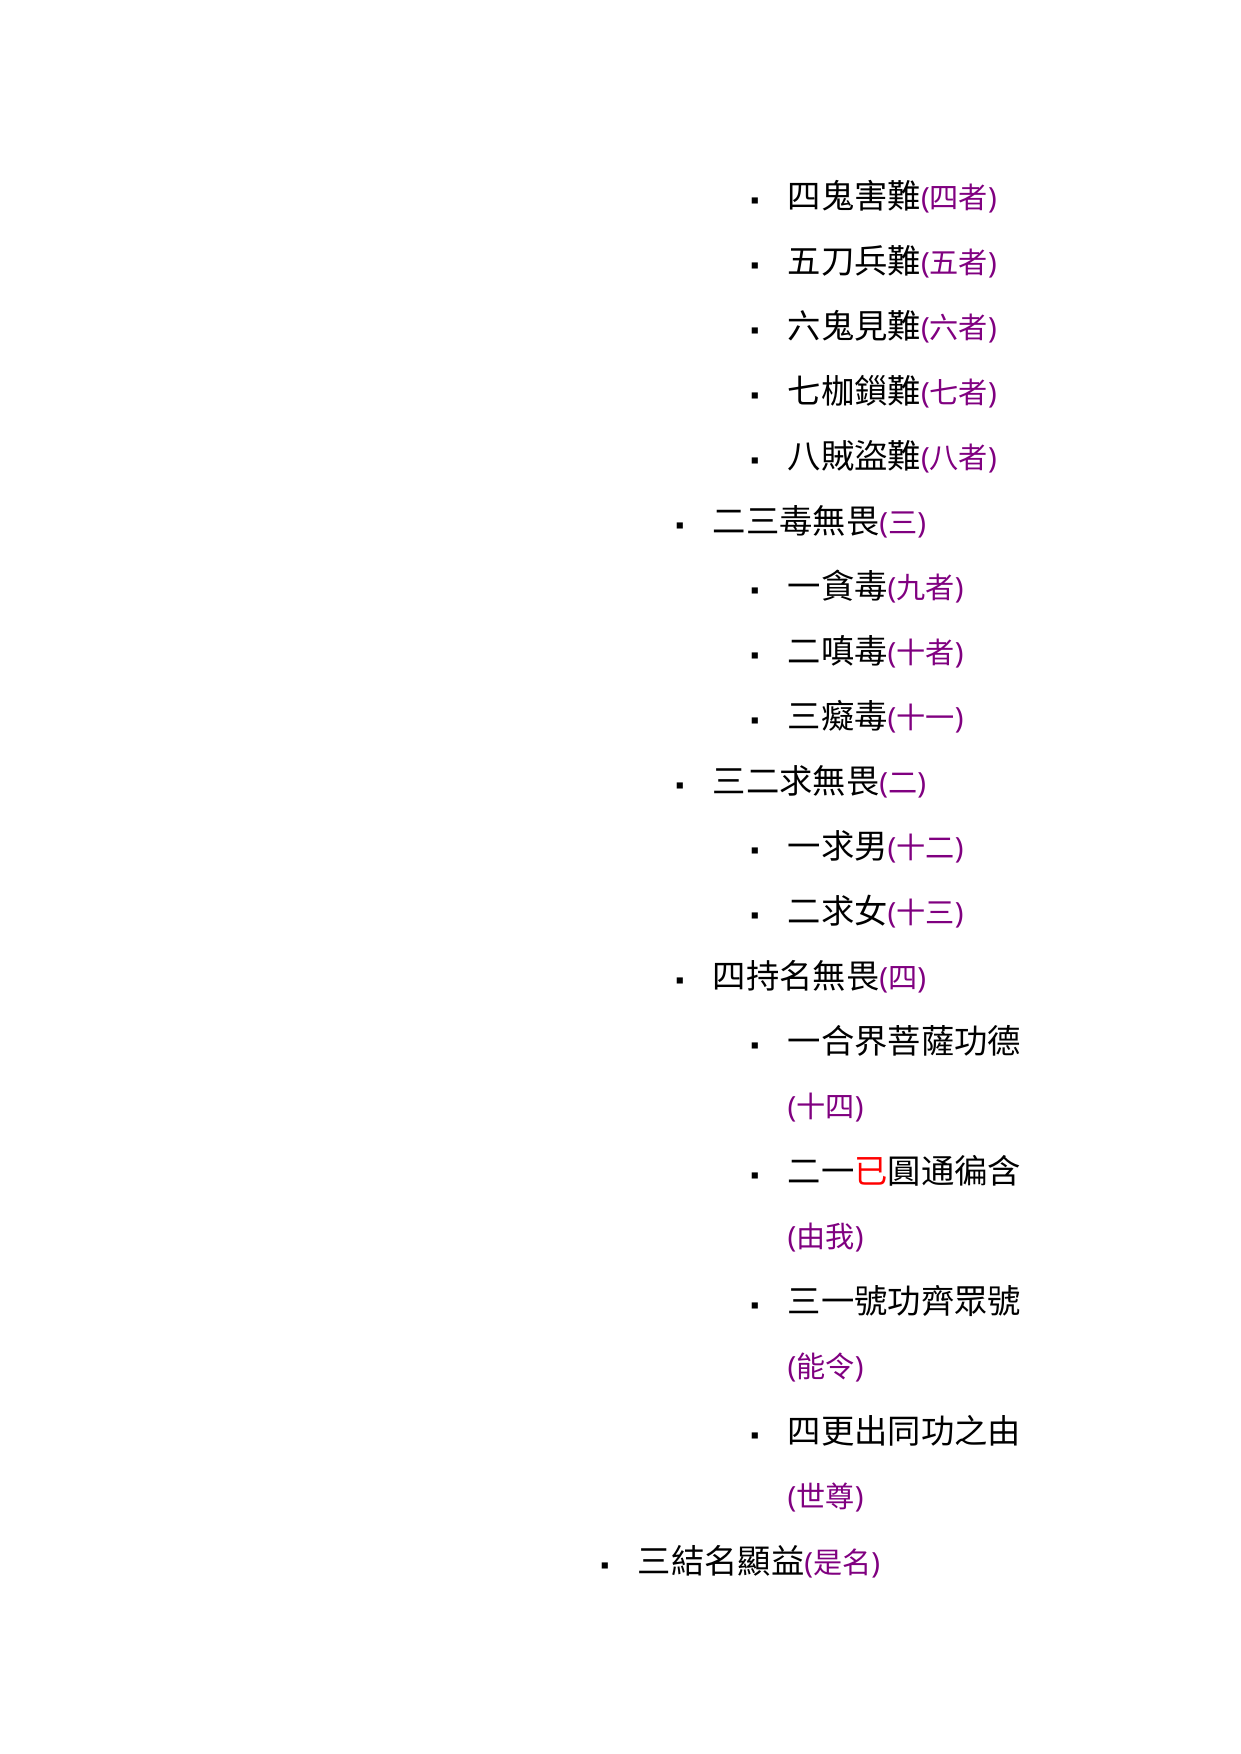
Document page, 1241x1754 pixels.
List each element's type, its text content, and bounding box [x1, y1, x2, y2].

list 二三毒無畏(三) [675, 487, 1053, 552]
list 七枷鎻難(七者) [750, 357, 1053, 422]
list 六鬼見難(六者) [750, 292, 1053, 357]
list 二求女(十三) [750, 877, 1053, 942]
list 一貪毒(九者) [750, 552, 1053, 617]
list 五刀兵難(五者) [750, 227, 1053, 292]
list 四更出同功之由(世尊) [750, 1397, 1053, 1527]
list 四持名無畏(四) [675, 942, 1053, 1007]
list 一合界菩薩功德(十四) [750, 1007, 1053, 1137]
list 三癡毒(十一) [750, 682, 1053, 747]
list 三結名顯益(是名) [600, 1527, 1053, 1592]
list 八賊盜難(八者) [750, 422, 1053, 487]
list 一求男(十二) [750, 812, 1053, 877]
list 三一號功齊眾號(能令) [750, 1267, 1053, 1397]
list 四鬼害難(四者) [750, 162, 1053, 227]
list 二嗔毒(十者) [750, 617, 1053, 682]
list 三二求無畏(二) [675, 747, 1053, 812]
list 二一已圓通徧含(由我) [750, 1137, 1053, 1267]
